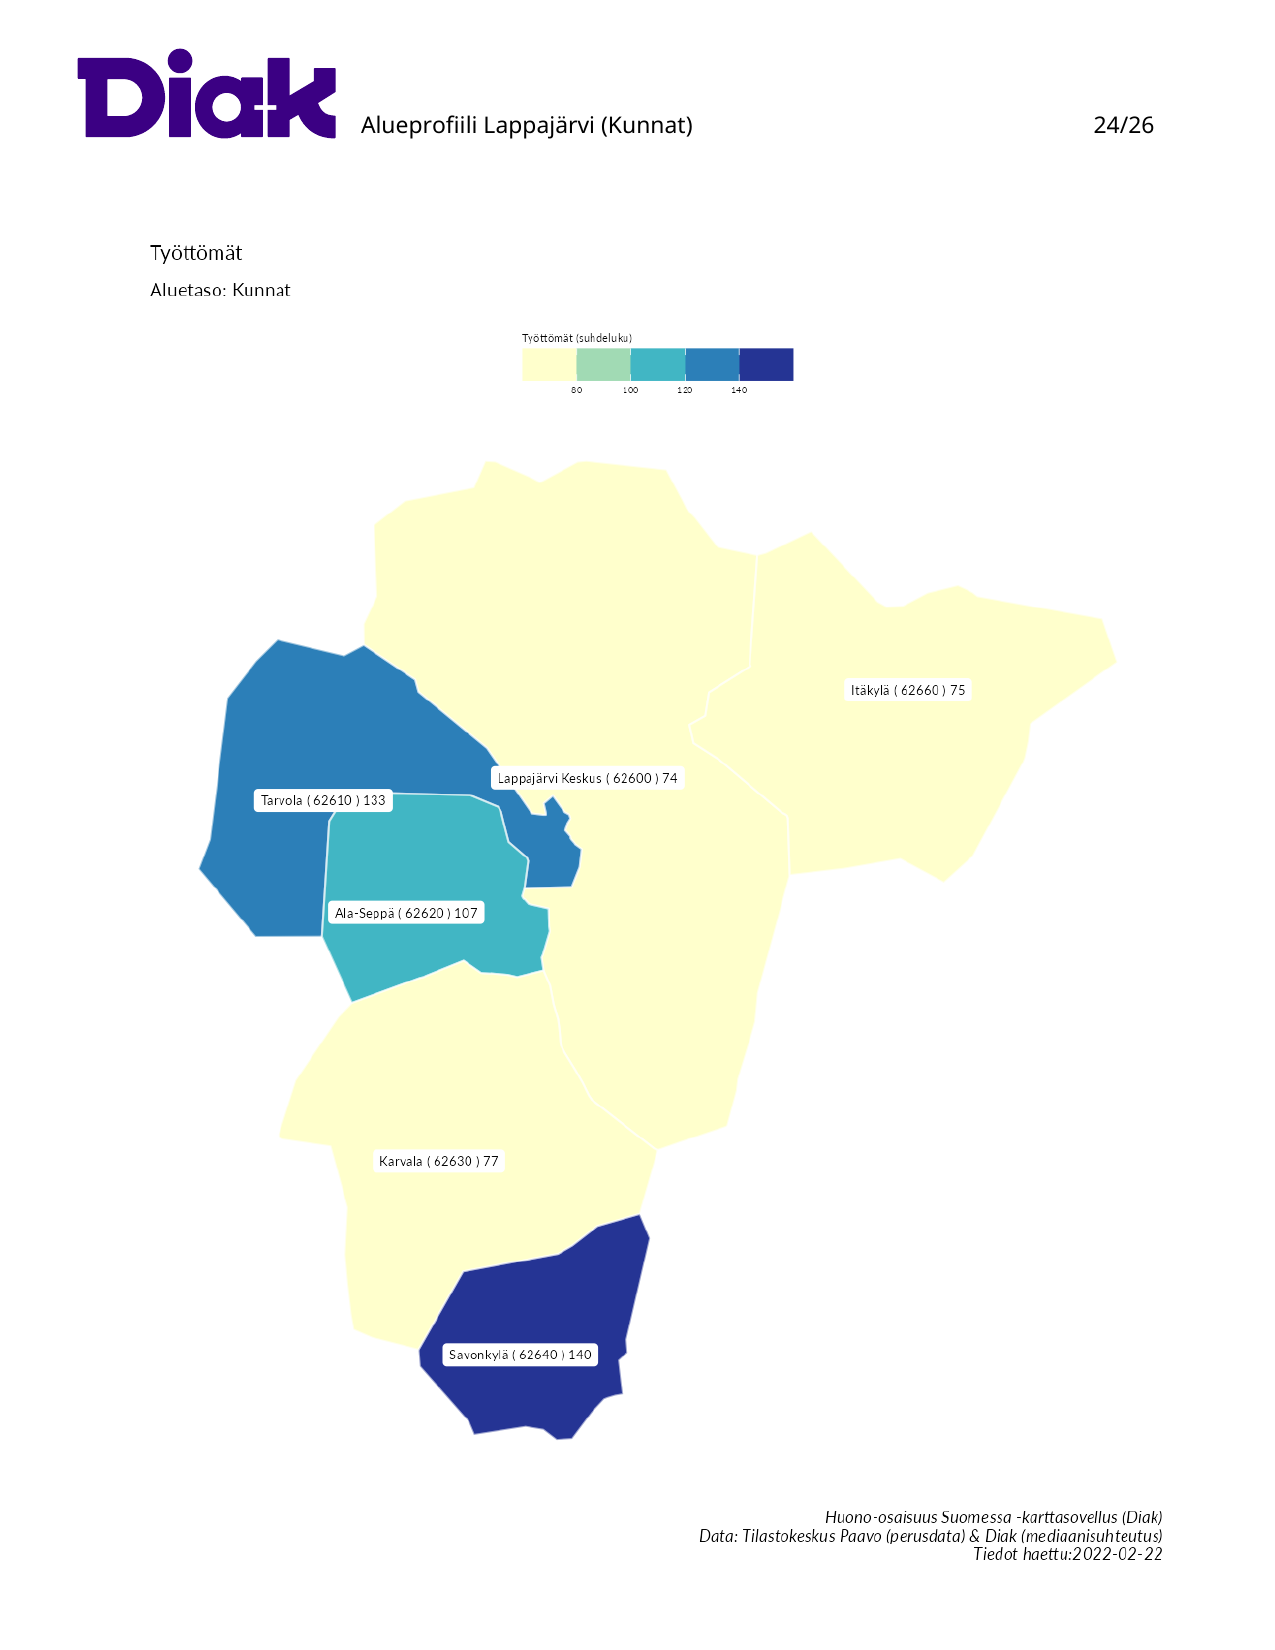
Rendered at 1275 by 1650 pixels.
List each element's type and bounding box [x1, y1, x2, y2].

picture [93, 172, 1219, 1576]
